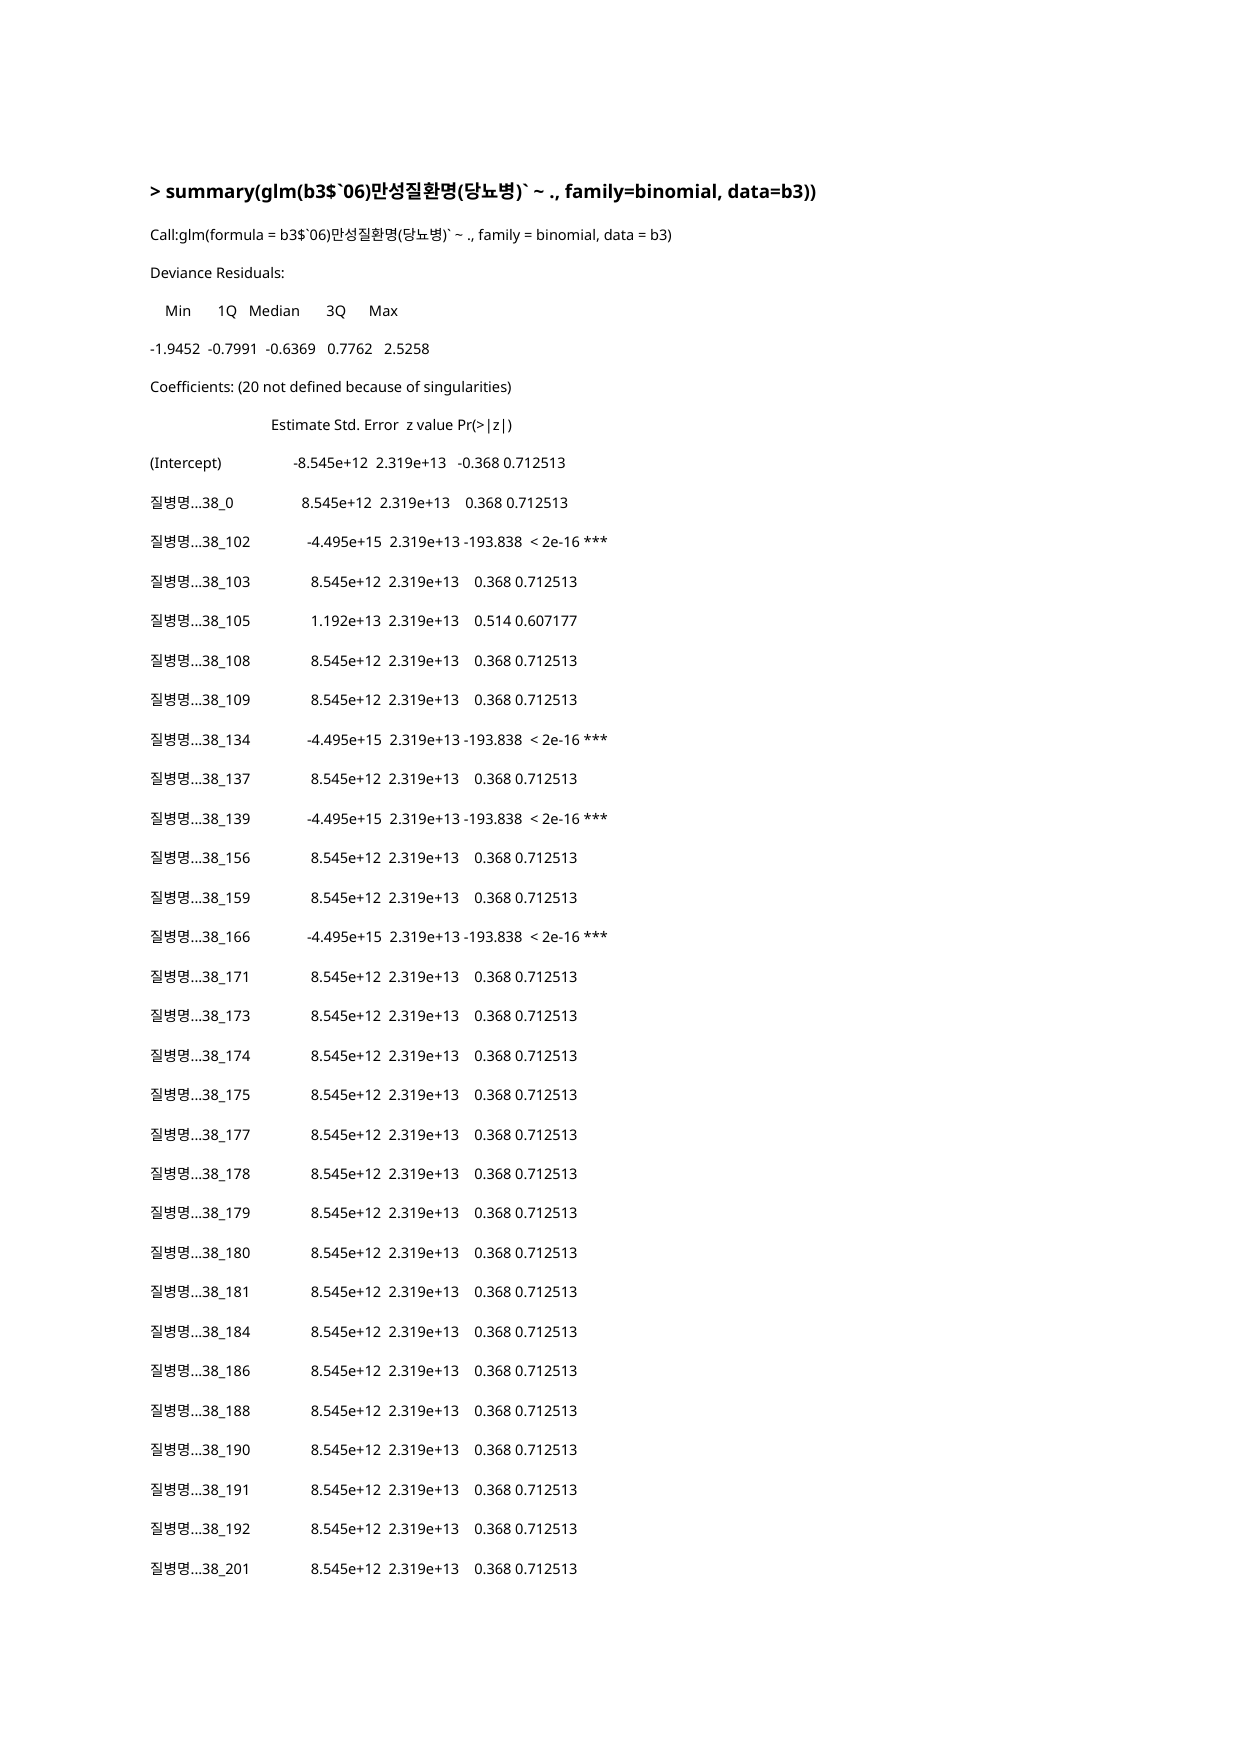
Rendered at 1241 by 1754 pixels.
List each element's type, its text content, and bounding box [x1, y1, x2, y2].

text 질병명...38_186 8.545e+12 2.319e+13 0.368 0.712513 [150, 1360, 1090, 1381]
text Call:glm(formula = b3$`06)만성질환명(당뇨병)` ~ ., family = binomial, data = b3) [150, 223, 1090, 244]
text Estimate Std. Error z value Pr(>|z|) [150, 415, 1090, 435]
text 질병명...38_180 8.545e+12 2.319e+13 0.368 0.712513 [150, 1241, 1090, 1263]
text 질병명...38_177 8.545e+12 2.319e+13 0.368 0.712513 [150, 1123, 1090, 1144]
text 질병명...38_191 8.545e+12 2.319e+13 0.368 0.712513 [150, 1478, 1090, 1499]
text 질병명...38_134 -4.495e+15 2.319e+13 -193.838 < 2e-16 *** [150, 728, 1090, 749]
text 질병명...38_181 8.545e+12 2.319e+13 0.368 0.712513 [150, 1281, 1090, 1302]
text 질병명...38_109 8.545e+12 2.319e+13 0.368 0.712513 [150, 689, 1090, 710]
text 질병명...38_179 8.545e+12 2.319e+13 0.368 0.712513 [150, 1202, 1090, 1223]
text 질병명...38_184 8.545e+12 2.319e+13 0.368 0.712513 [150, 1320, 1090, 1342]
text 질병명...38_201 8.545e+12 2.319e+13 0.368 0.712513 [150, 1557, 1090, 1578]
text 질병명...38_171 8.545e+12 2.319e+13 0.368 0.712513 [150, 965, 1090, 986]
text Deviance Residuals: [150, 263, 1090, 282]
text -1.9452 -0.7991 -0.6369 0.7762 2.5258 [150, 339, 1090, 359]
text 질병명...38_159 8.545e+12 2.319e+13 0.368 0.712513 [150, 886, 1090, 907]
text 질병명...38_156 8.545e+12 2.319e+13 0.368 0.712513 [150, 847, 1090, 868]
text 질병명...38_174 8.545e+12 2.319e+13 0.368 0.712513 [150, 1044, 1090, 1065]
text 질병명...38_102 -4.495e+15 2.319e+13 -193.838 < 2e-16 *** [150, 531, 1090, 552]
text 질병명...38_108 8.545e+12 2.319e+13 0.368 0.712513 [150, 649, 1090, 670]
text 질병명...38_175 8.545e+12 2.319e+13 0.368 0.712513 [150, 1083, 1090, 1105]
text 질병명...38_173 8.545e+12 2.319e+13 0.368 0.712513 [150, 1004, 1090, 1026]
text Min 1Q Median 3Q Max [150, 301, 1090, 321]
text 질병명...38_192 8.545e+12 2.319e+13 0.368 0.712513 [150, 1518, 1090, 1539]
text 질병명...38_166 -4.495e+15 2.319e+13 -193.838 < 2e-16 *** [150, 926, 1090, 947]
text Coefficients: (20 not defined because of singularities) [150, 377, 1090, 397]
text 질병명...38_178 8.545e+12 2.319e+13 0.368 0.712513 [150, 1162, 1090, 1184]
text 질병명...38_188 8.545e+12 2.319e+13 0.368 0.712513 [150, 1399, 1090, 1421]
text (Intercept) -8.545e+12 2.319e+13 -0.368 0.712513 [150, 453, 1090, 473]
text 질병명...38_190 8.545e+12 2.319e+13 0.368 0.712513 [150, 1439, 1090, 1460]
text 질병명...38_139 -4.495e+15 2.319e+13 -193.838 < 2e-16 *** [150, 807, 1090, 828]
text 질병명...38_137 8.545e+12 2.319e+13 0.368 0.712513 [150, 768, 1090, 789]
text 질병명...38_0 8.545e+12 2.319e+13 0.368 0.712513 [150, 491, 1090, 512]
text 질병명...38_105 1.192e+13 2.319e+13 0.514 0.607177 [150, 610, 1090, 631]
text > summary(glm(b3$`06)만성질환명(당뇨병)` ~ ., family=binomial, data=b3)) [150, 177, 1090, 204]
text 질병명...38_103 8.545e+12 2.319e+13 0.368 0.712513 [150, 570, 1090, 591]
